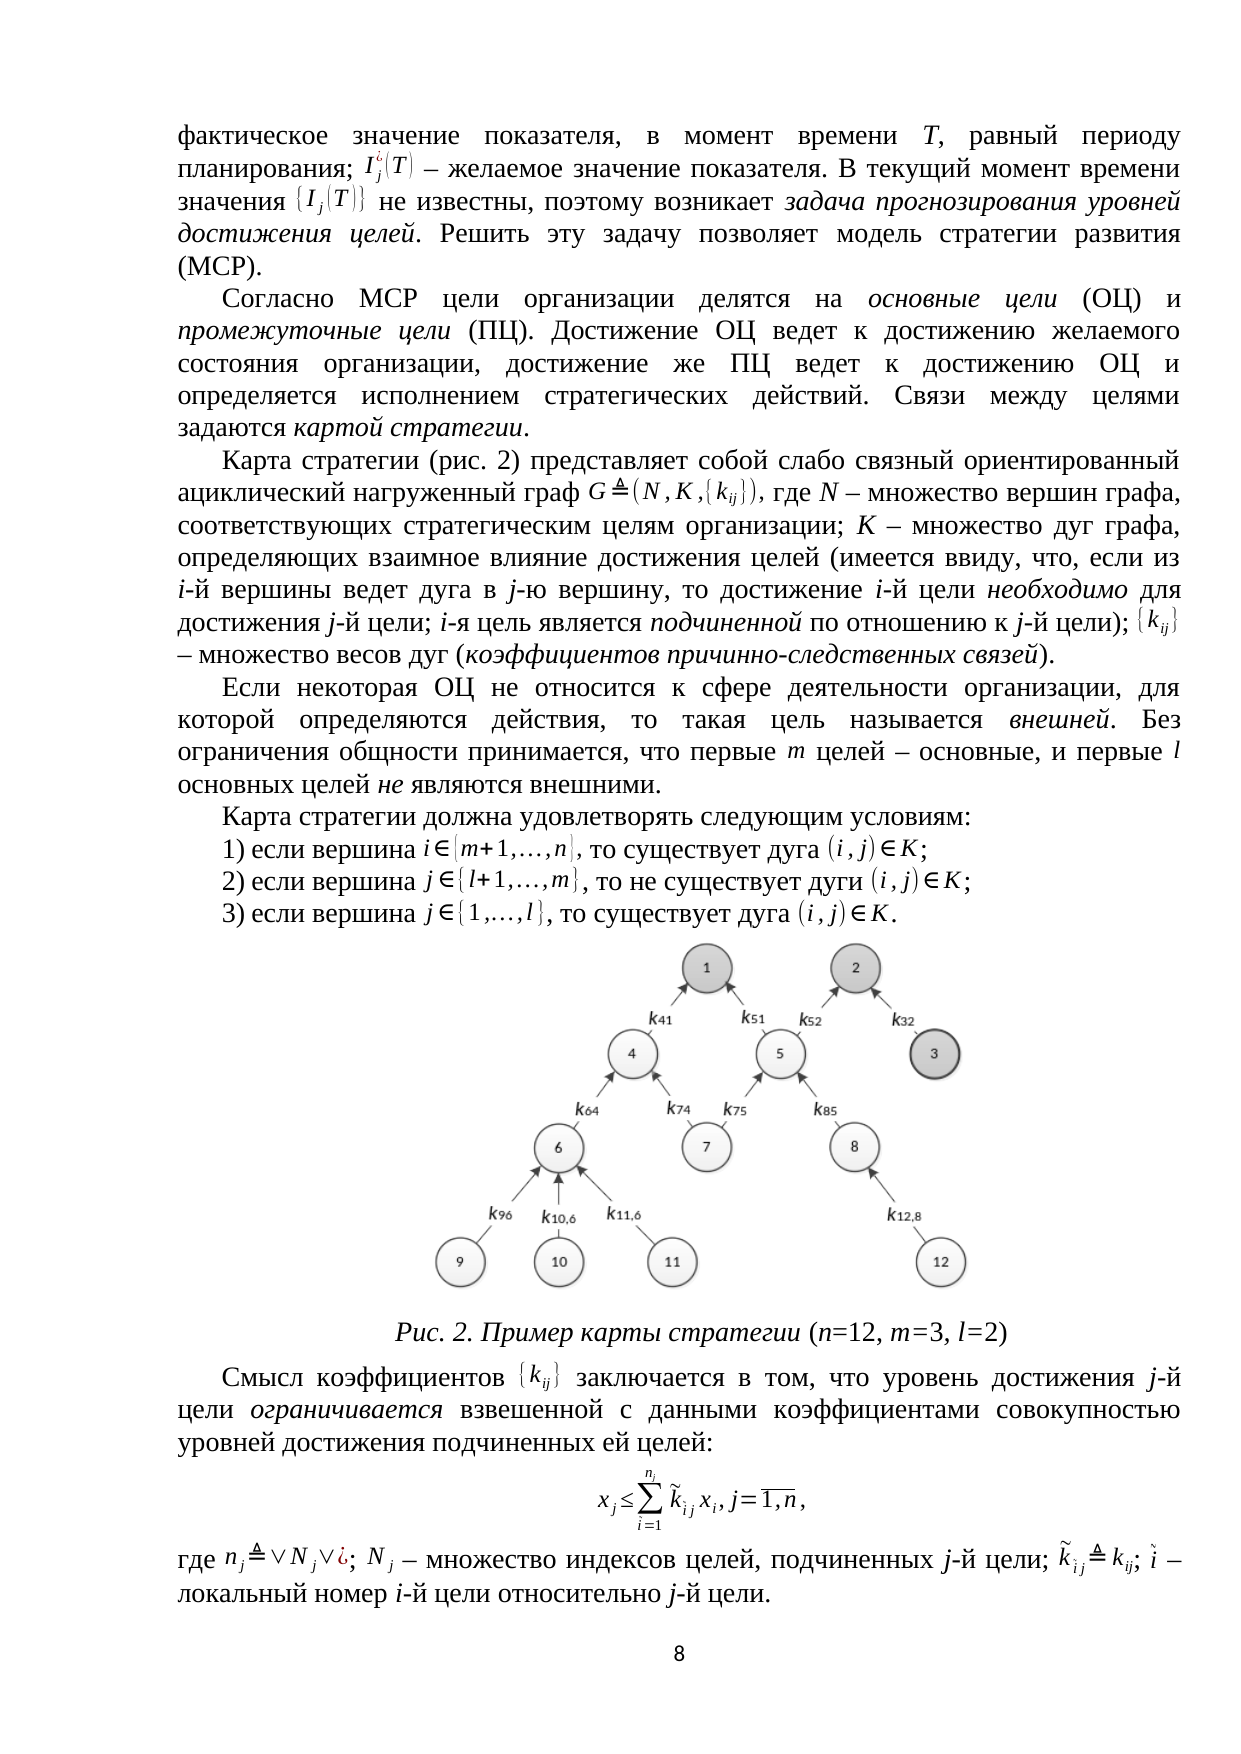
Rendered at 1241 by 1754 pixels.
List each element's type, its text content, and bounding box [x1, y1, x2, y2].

list если вершина , то не существует дуги ; [177, 864, 1181, 896]
list Смысл коэффициентов заключается в том, что уровень достижения j-й цели ограничивается взвешенной с данными коэффициентами совокупностью уровней достижения подчиненных ей целей: [177, 1360, 1181, 1457]
text Карта стратегии (рис. 2) представляет собой слабо связный ориентированный ациклический нагруженный граф где N – множество вершин графа, соответствующих стратегическим целям организации; K – множество дуг графа, определяющих взаимное влияние достижения целей (имеется ввиду, что, если из i-й вершины ведет дуга в j-ю вершину, то достижение i-й цели необходимо для достижения j-й цели; i-я цель является подчиненной по отношению к j-й цели); – множество весов дуг (коэффициентов причинно-следственных связей). [177, 443, 1181, 670]
list Рис. 2. Пример карты стратегии (n=12, m=3, l=2) [221, 1315, 1181, 1348]
list если вершина , то существует дуга . [177, 896, 1181, 929]
text Карта стратегии должна удовлетворять следующим условиям: [177, 799, 1181, 832]
text Если некоторая ОЦ не относится к сфере деятельности организации, для которой определяются действия, то такая цель называется внешней. Без ограничения общности принимается, что первые целей – основные, и первые основных целей не являются внешними. [177, 670, 1181, 799]
list если вершина то существует дуга ; [177, 832, 1181, 864]
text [177, 118, 1181, 281]
list где ; – множество индексов целей, подчиненных j-й цели; ; – локальный номер i-й цели относительно j-й цели. [177, 1541, 1181, 1608]
text Согласно МСР цели организации делятся на основные цели (ОЦ) и промежуточные цели (ПЦ). Достижение ОЦ ведет к достижению желаемого состояния организации, достижение же ПЦ ведет к достижению ОЦ и определяется исполнением стратегических действий. Связи между целями задаются картой стратегии. [177, 281, 1181, 443]
